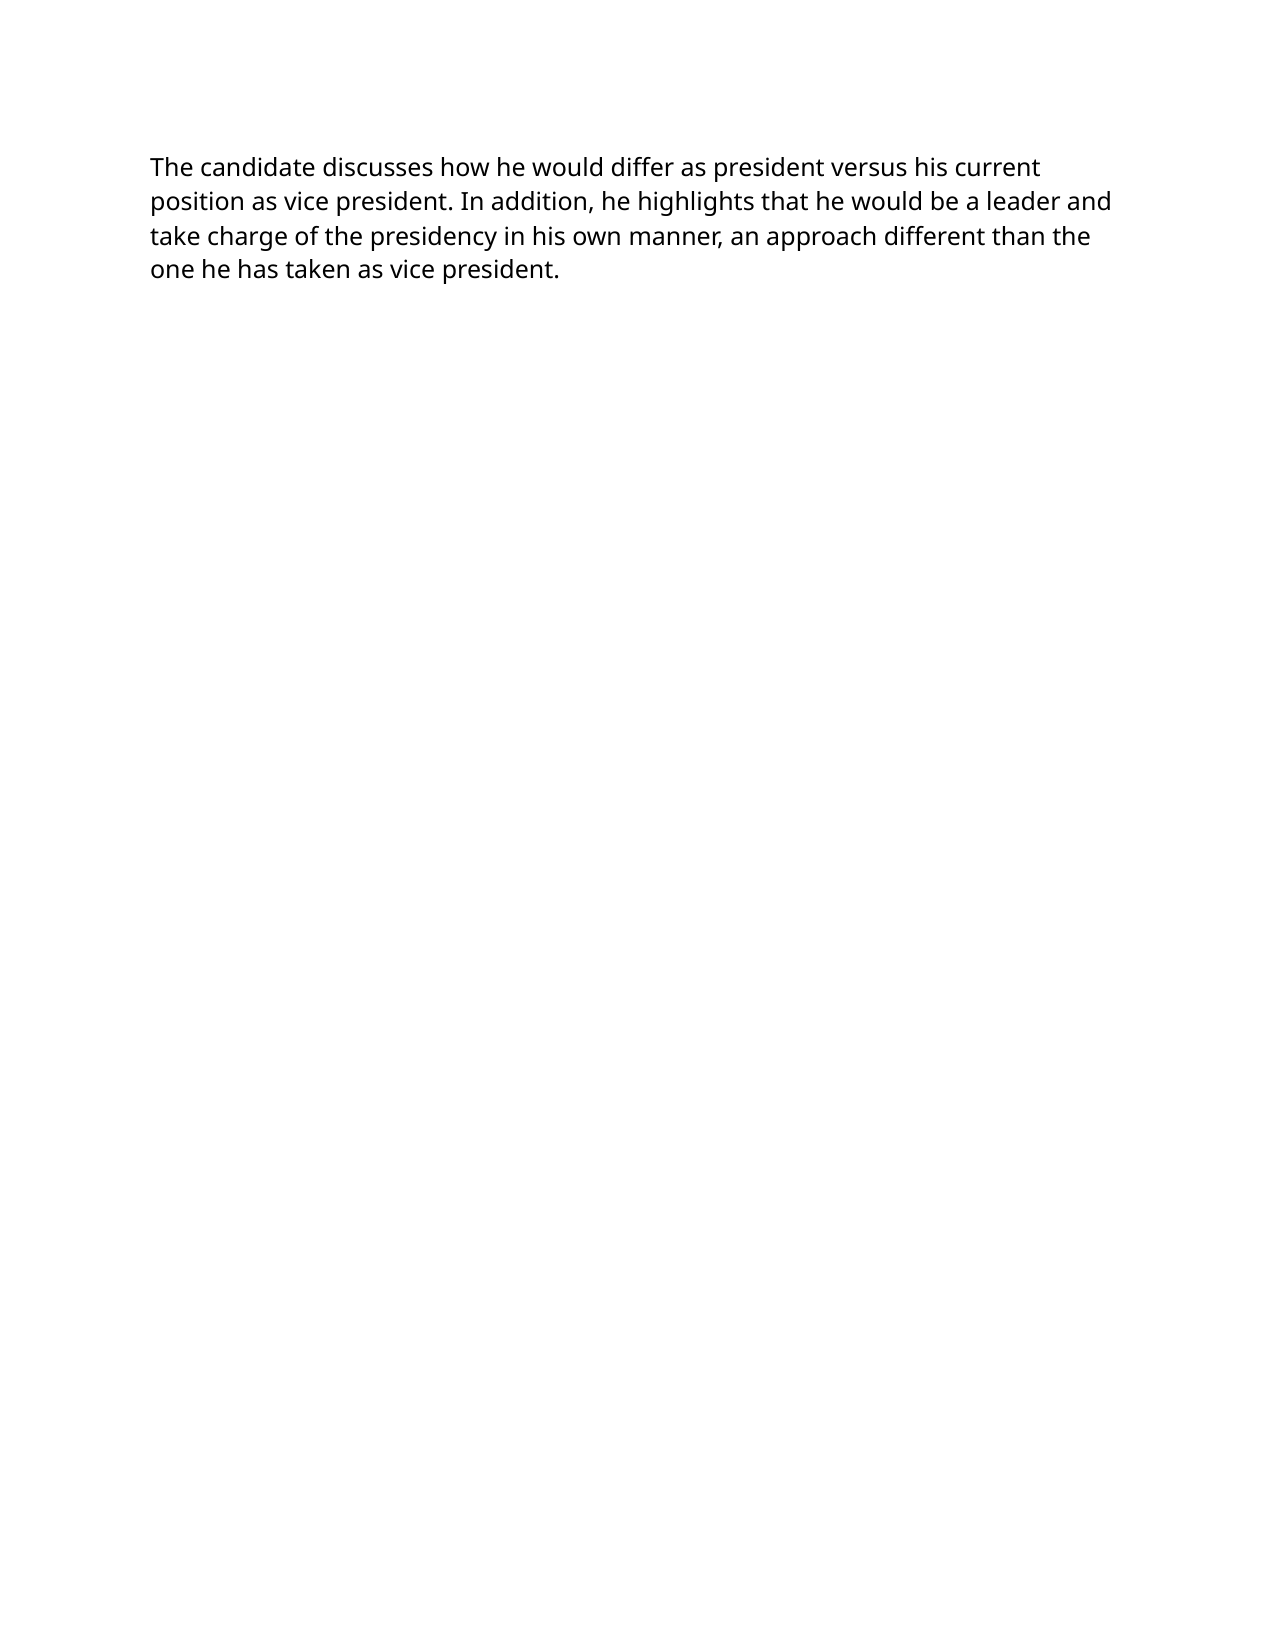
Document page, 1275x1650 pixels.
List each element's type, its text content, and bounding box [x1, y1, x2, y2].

text The candidate discusses how he would differ as president versus his current position as vice president. In addition, he highlights that he would be a leader and take charge of the presidency in his own manner, an approach different than the one he has taken as vice president. [150, 150, 1125, 286]
